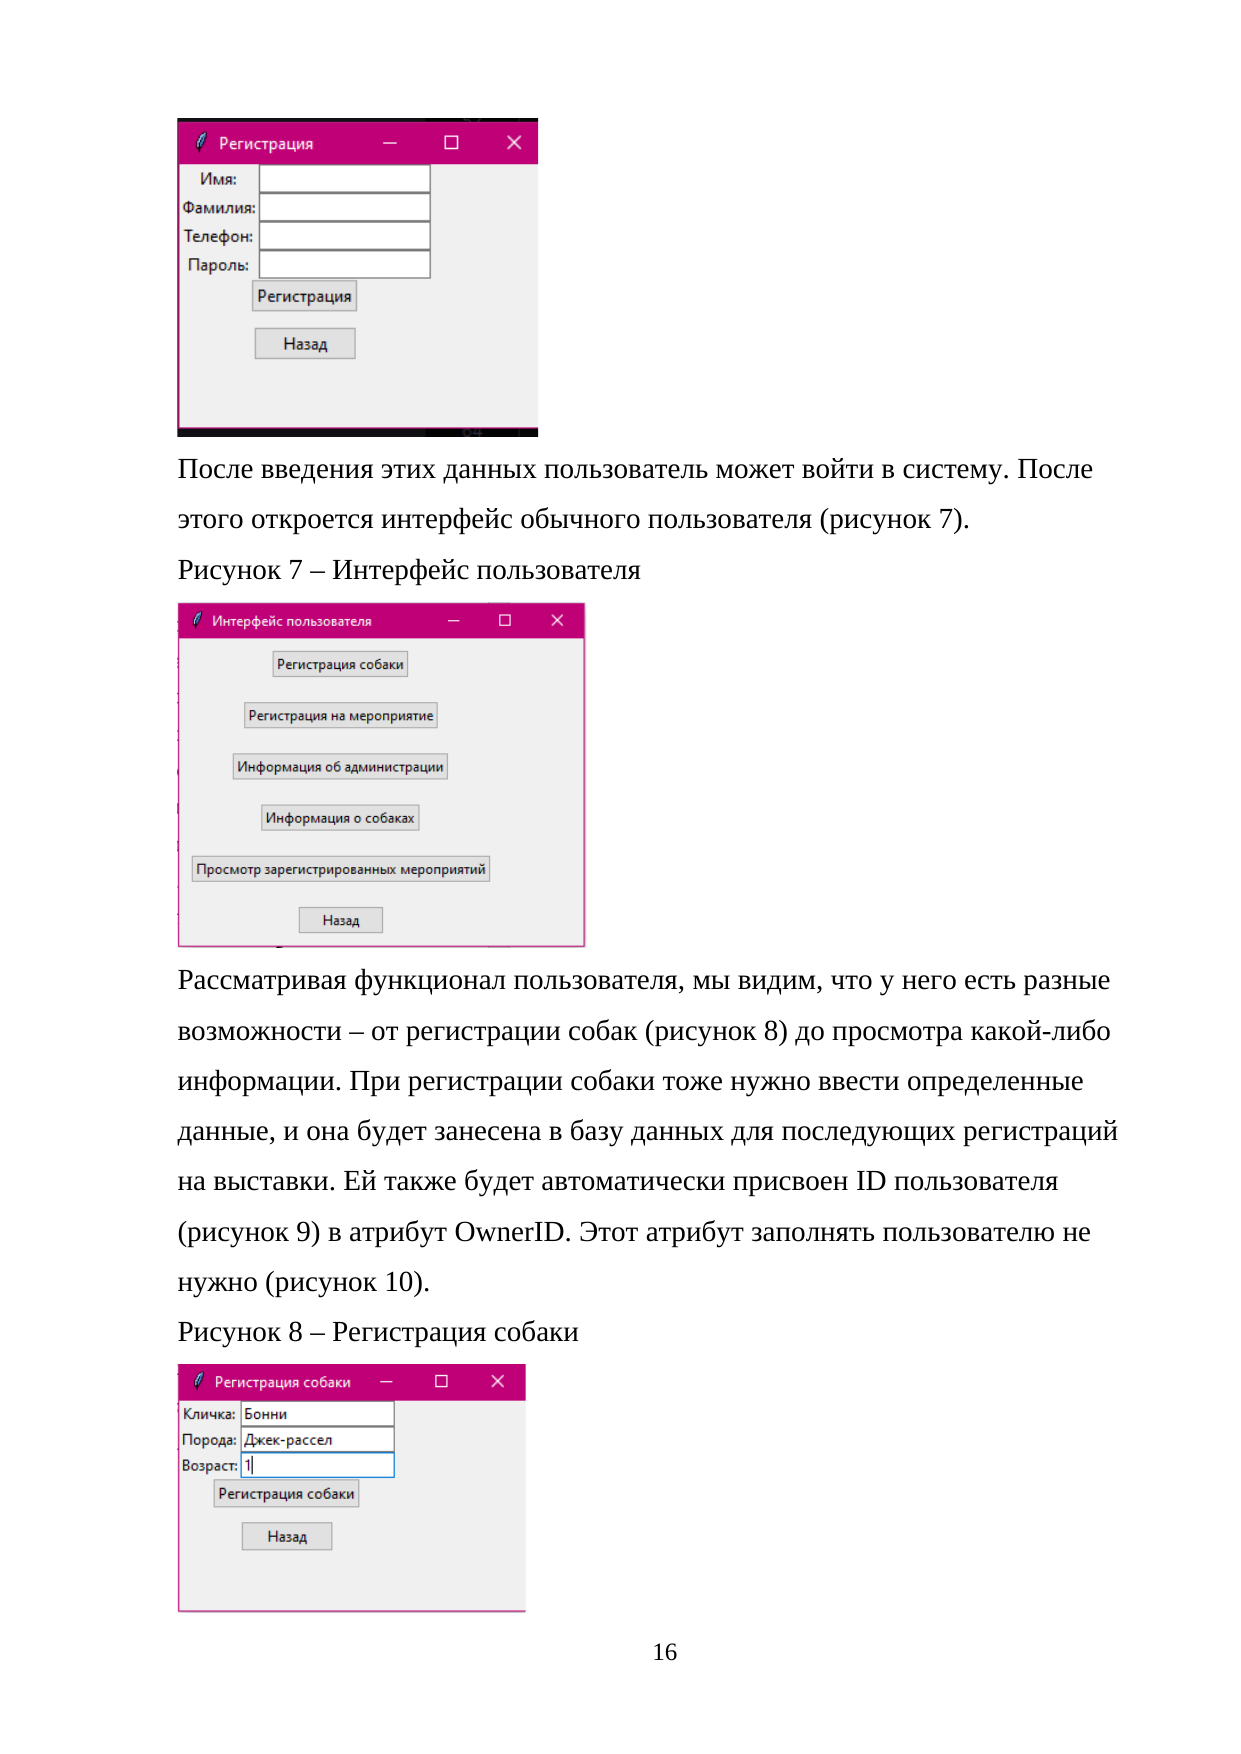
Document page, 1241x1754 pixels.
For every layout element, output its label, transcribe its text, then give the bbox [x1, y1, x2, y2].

picture [177, 602, 587, 948]
picture [177, 118, 539, 437]
picture [177, 1364, 526, 1613]
text Рисунок 7 – Интерфейс пользователя [177, 552, 1152, 585]
text Рисунок 8 – Регистрация собаки [177, 1314, 1152, 1348]
text Рассматривая функционал пользователя, мы видим, что у него есть разные возможности – от регистрации собак (рисунок 8) до просмотра какой-либо информации. При регистрации собаки тоже нужно ввести определенные данные, и она будет занесена в базу данных для последующих регистраций на выставки. Ей также будет автоматически присвоен ID пользователя (рисунок 9) в атрибут OwnerID. Этот атрибут заполнять пользователю не нужно (рисунок 10). [177, 962, 1152, 1298]
text После введения этих данных пользователь может войти в систему. После этого откроется интерфейс обычного пользователя (рисунок 7). [177, 451, 1152, 535]
